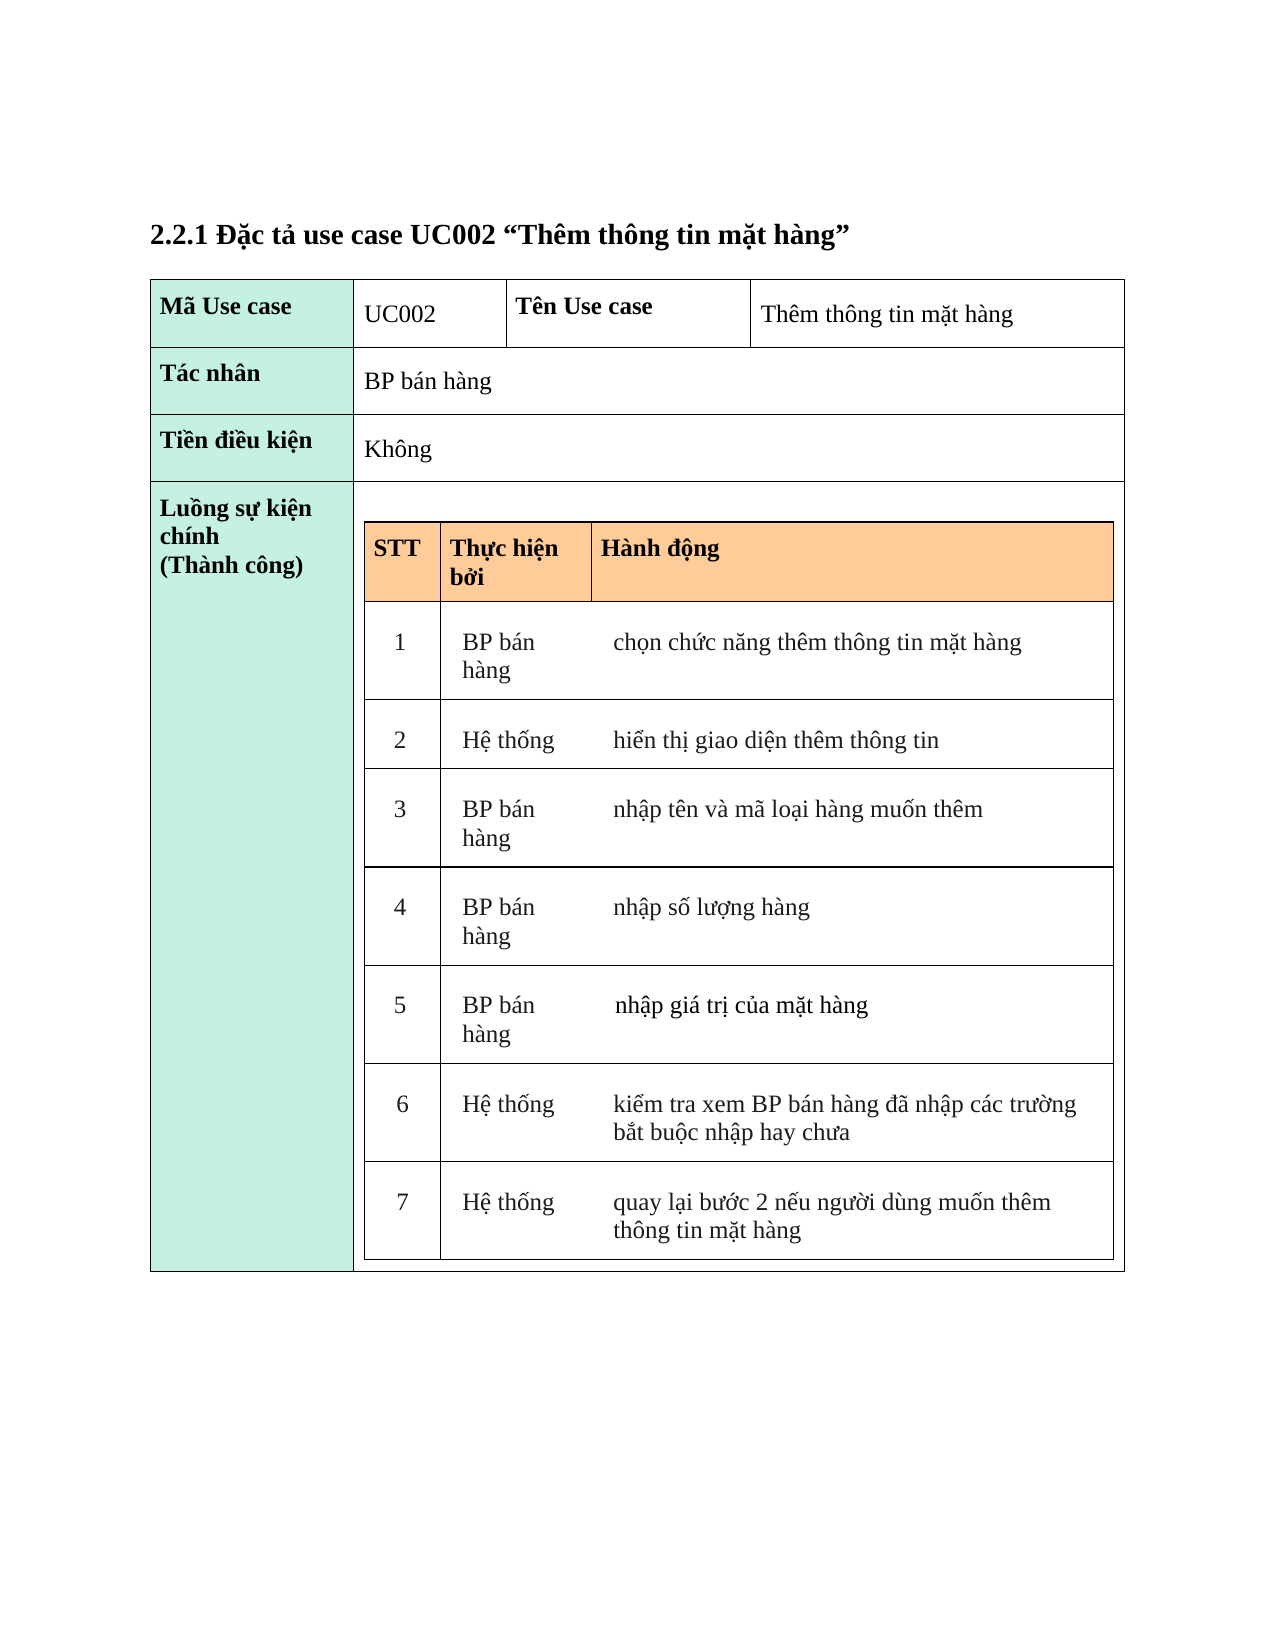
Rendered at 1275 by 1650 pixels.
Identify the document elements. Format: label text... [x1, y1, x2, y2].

table_cell Tiền điều kiện [151, 415, 353, 481]
table_header Tên Use case [507, 280, 750, 347]
table_header Thêm thông tin mặt hàng [751, 280, 1124, 347]
table_header UC002 [354, 280, 506, 347]
table_cell Tác nhân [151, 348, 353, 414]
table_cell Không [354, 415, 1124, 481]
table_cell Luồng sự kiện chính (Thành công) [151, 482, 353, 1271]
text 2.2.1 Đặc tả use case UC002 “Thêm thông tin mặt hàng” [150, 217, 1125, 251]
table_cell BP bán hàng [354, 348, 1124, 414]
table_cell [354, 482, 1124, 1271]
table_header Mã Use case [151, 280, 353, 347]
